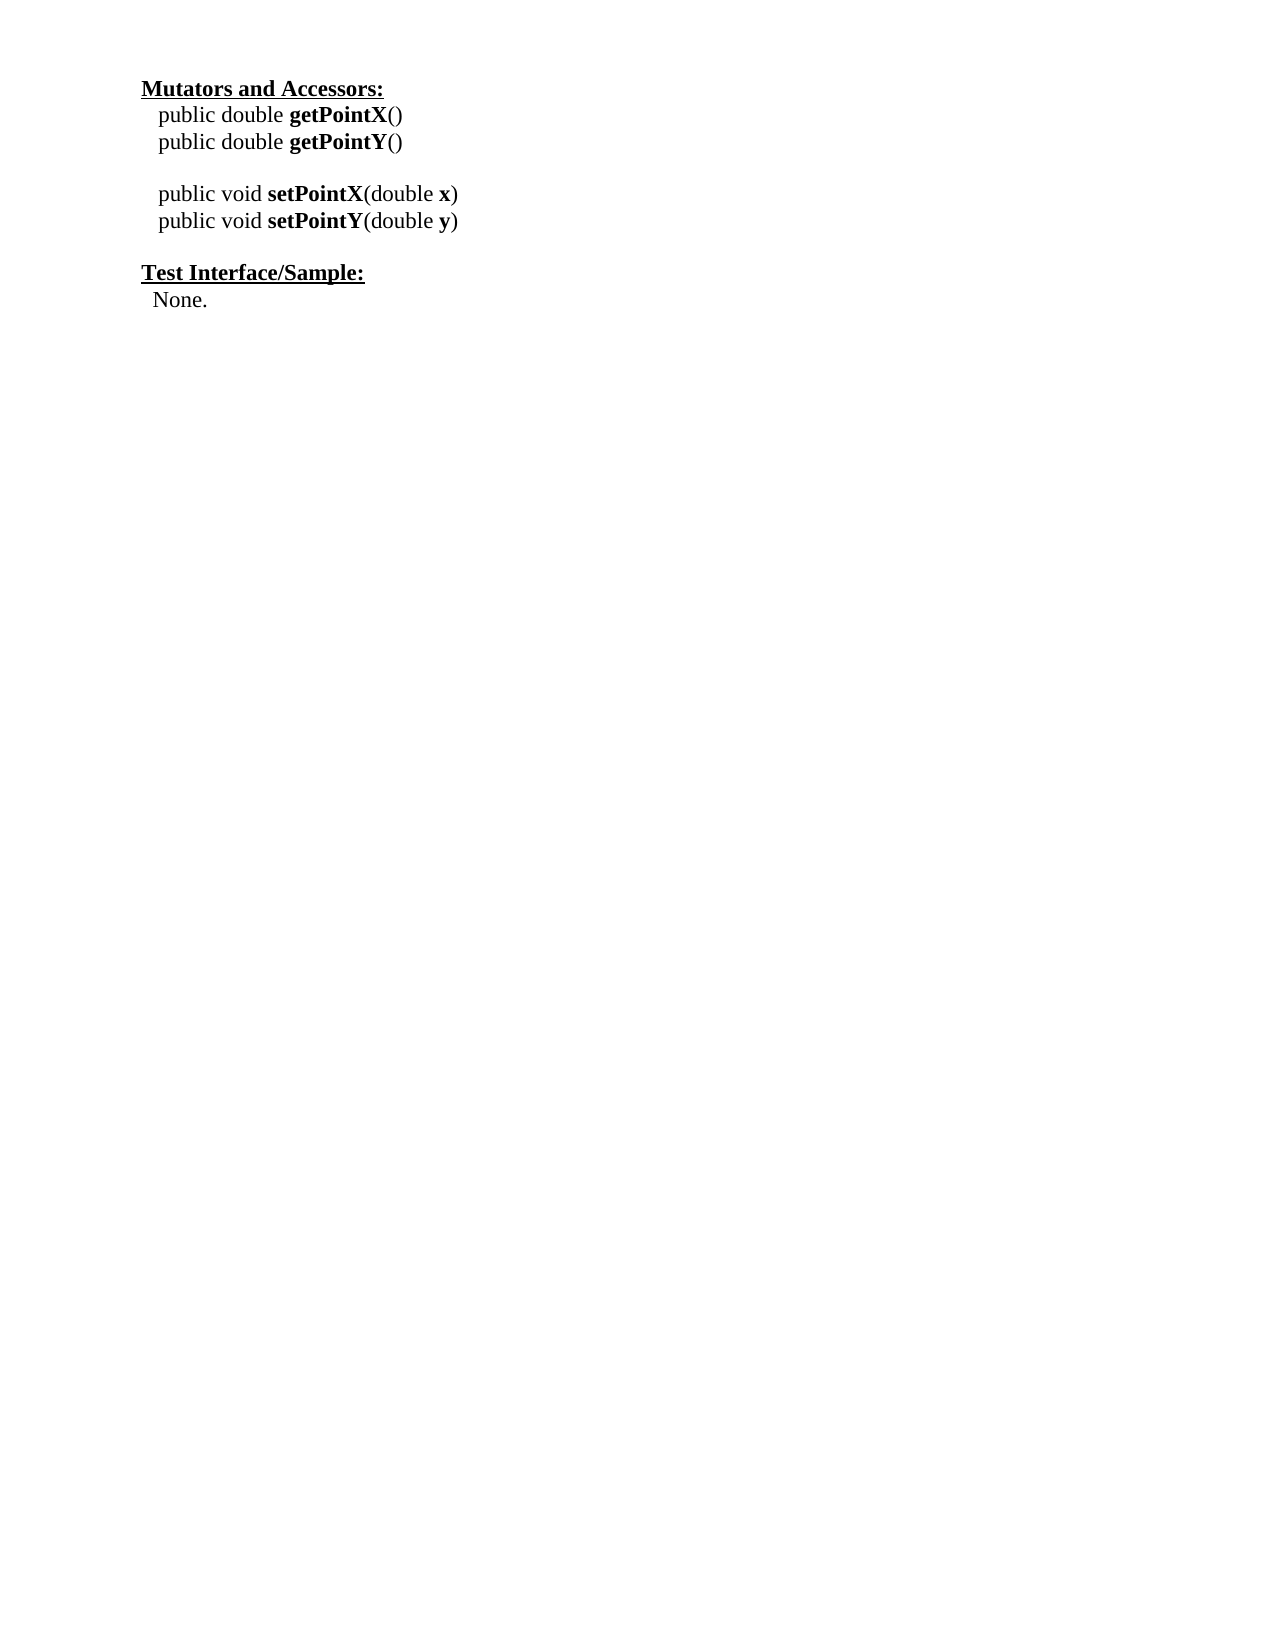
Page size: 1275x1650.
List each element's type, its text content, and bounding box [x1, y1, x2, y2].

text None. [141, 286, 1200, 312]
text public void setPointX(double x) [141, 180, 1200, 207]
text public double getPointX() [141, 101, 1200, 128]
text public double getPointY() [141, 128, 1200, 154]
text public void setPointY(double y) [141, 207, 1200, 233]
text Test Interface/Sample: [141, 259, 1200, 286]
text Mutators and Accessors: [141, 75, 1200, 101]
